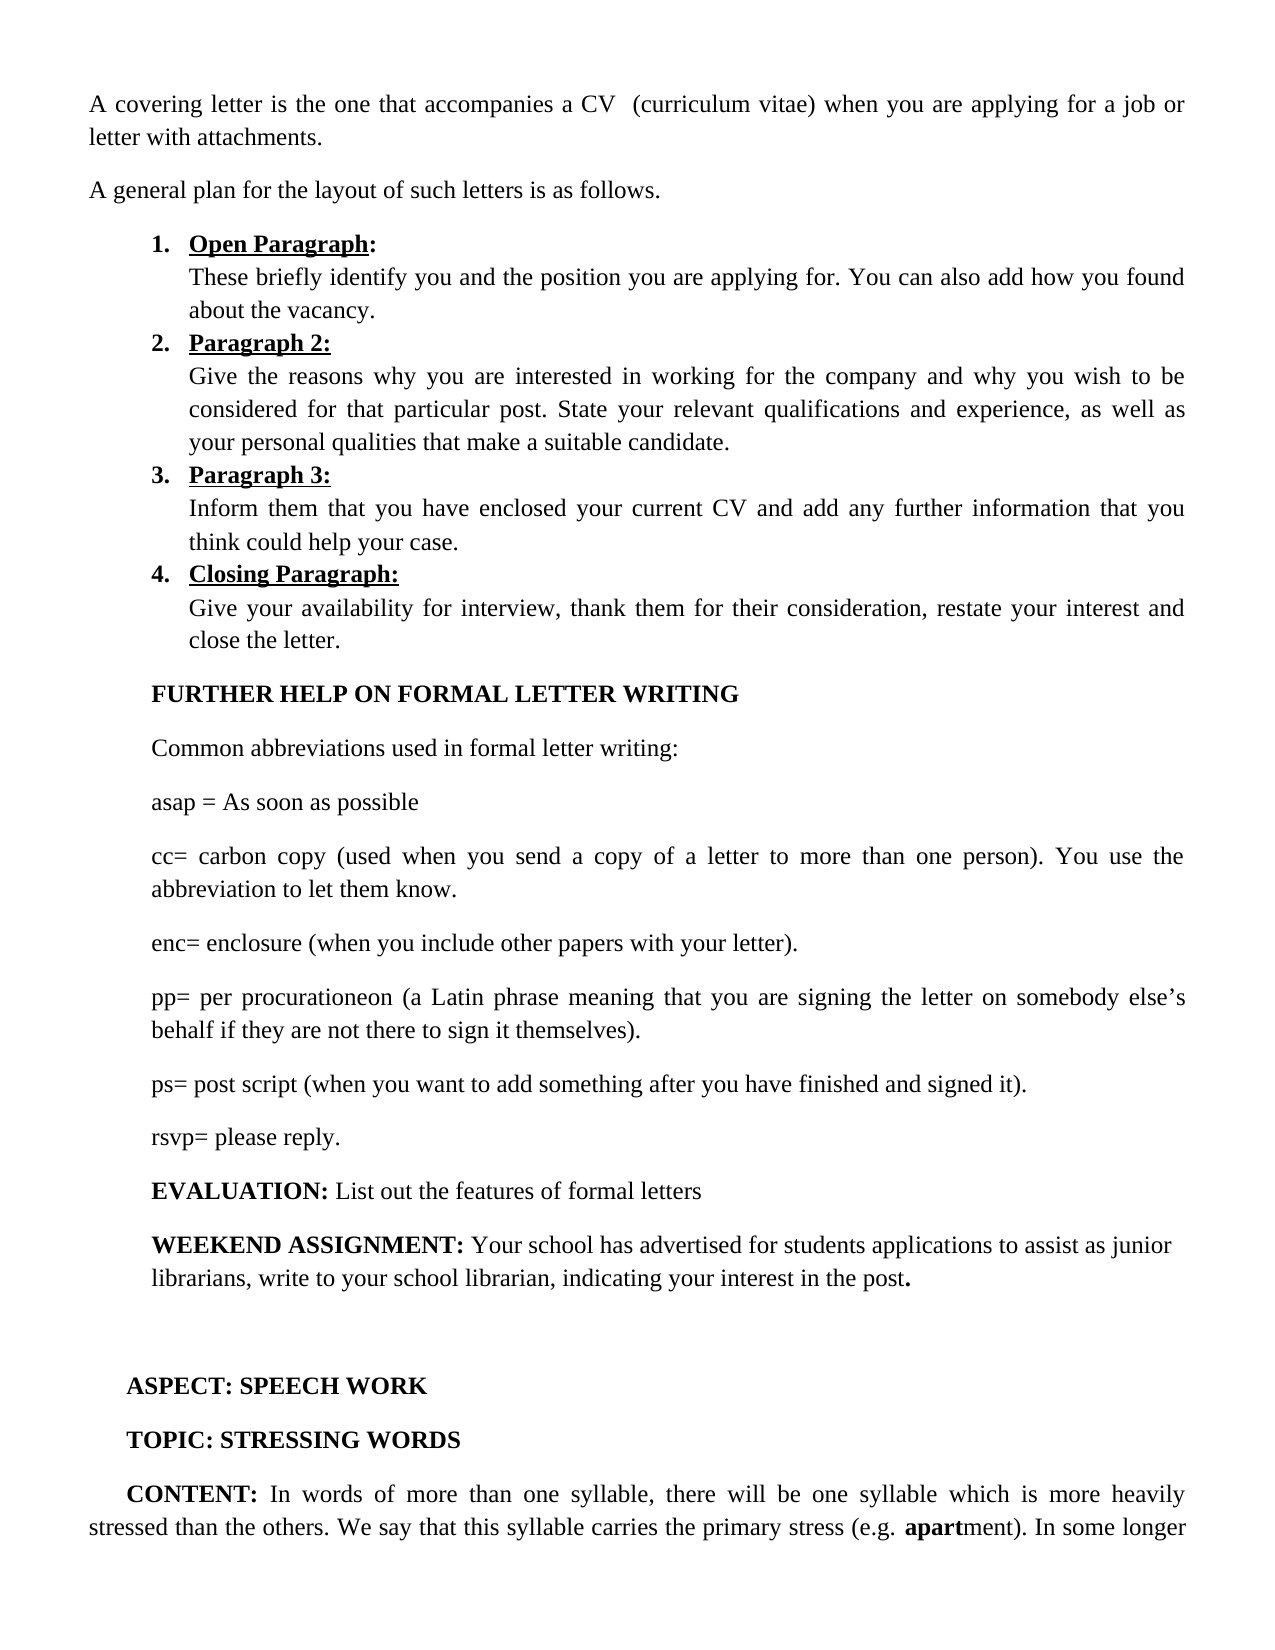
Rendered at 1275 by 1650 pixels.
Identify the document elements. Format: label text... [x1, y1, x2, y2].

text A general plan for the layout of such letters is as follows. [89, 176, 1186, 204]
list Inform them that you have enclosed your current CV and add any further information that you think could help your case. [189, 493, 1186, 555]
list Closing Paragraph: [151, 559, 1186, 588]
text asap = As soon as possible [151, 787, 1186, 816]
text rsvp= please reply. [151, 1122, 1186, 1151]
list Give the reasons why you are interested in working for the company and why you wish to be considered for that particular post. State your relevant qualifications and experience, as well as your personal qualities that make a suitable candidate. [189, 361, 1186, 456]
text FURTHER HELP ON FORMAL LETTER WRITING [151, 679, 1186, 708]
text ASPECT: SPEECH WORK [89, 1371, 1186, 1400]
list These briefly identify you and the position you are applying for. You can also add how you found about the vacancy. [189, 262, 1186, 324]
text pp= per procurationeon (a Latin phrase meaning that you are signing the letter on somebody else’s behalf if they are not there to sign it themselves). [151, 982, 1186, 1043]
text ps= post script (when you want to add something after you have finished and signed it). [151, 1069, 1186, 1097]
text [89, 1479, 1186, 1540]
text TOPIC: STRESSING WORDS [89, 1425, 1186, 1453]
list Paragraph 2: [151, 328, 1186, 357]
text WEEKEND ASSIGNMENT: Your school has advertised for students applications to assist as junior librarians, write to your school librarian, indicating your interest in the post. [151, 1230, 1186, 1292]
list Open Paragraph: [151, 229, 1186, 258]
text enc= enclosure (when you include other papers with your letter). [151, 928, 1186, 957]
text Common abbreviations used in formal letter writing: [151, 733, 1186, 762]
list Give your availability for interview, thank them for their consideration, restate your interest and close the letter. [189, 593, 1186, 654]
list Paragraph 3: [151, 461, 1186, 489]
text A covering letter is the one that accompanies a CV (curriculum vitae) when you are applying for a job or letter with attachments. [89, 89, 1186, 150]
text EVALUATION: List out the features of formal letters [151, 1176, 1186, 1205]
text cc= carbon copy (used when you send a copy of a letter to more than one person). You use the abbreviation to let them know. [151, 841, 1186, 903]
